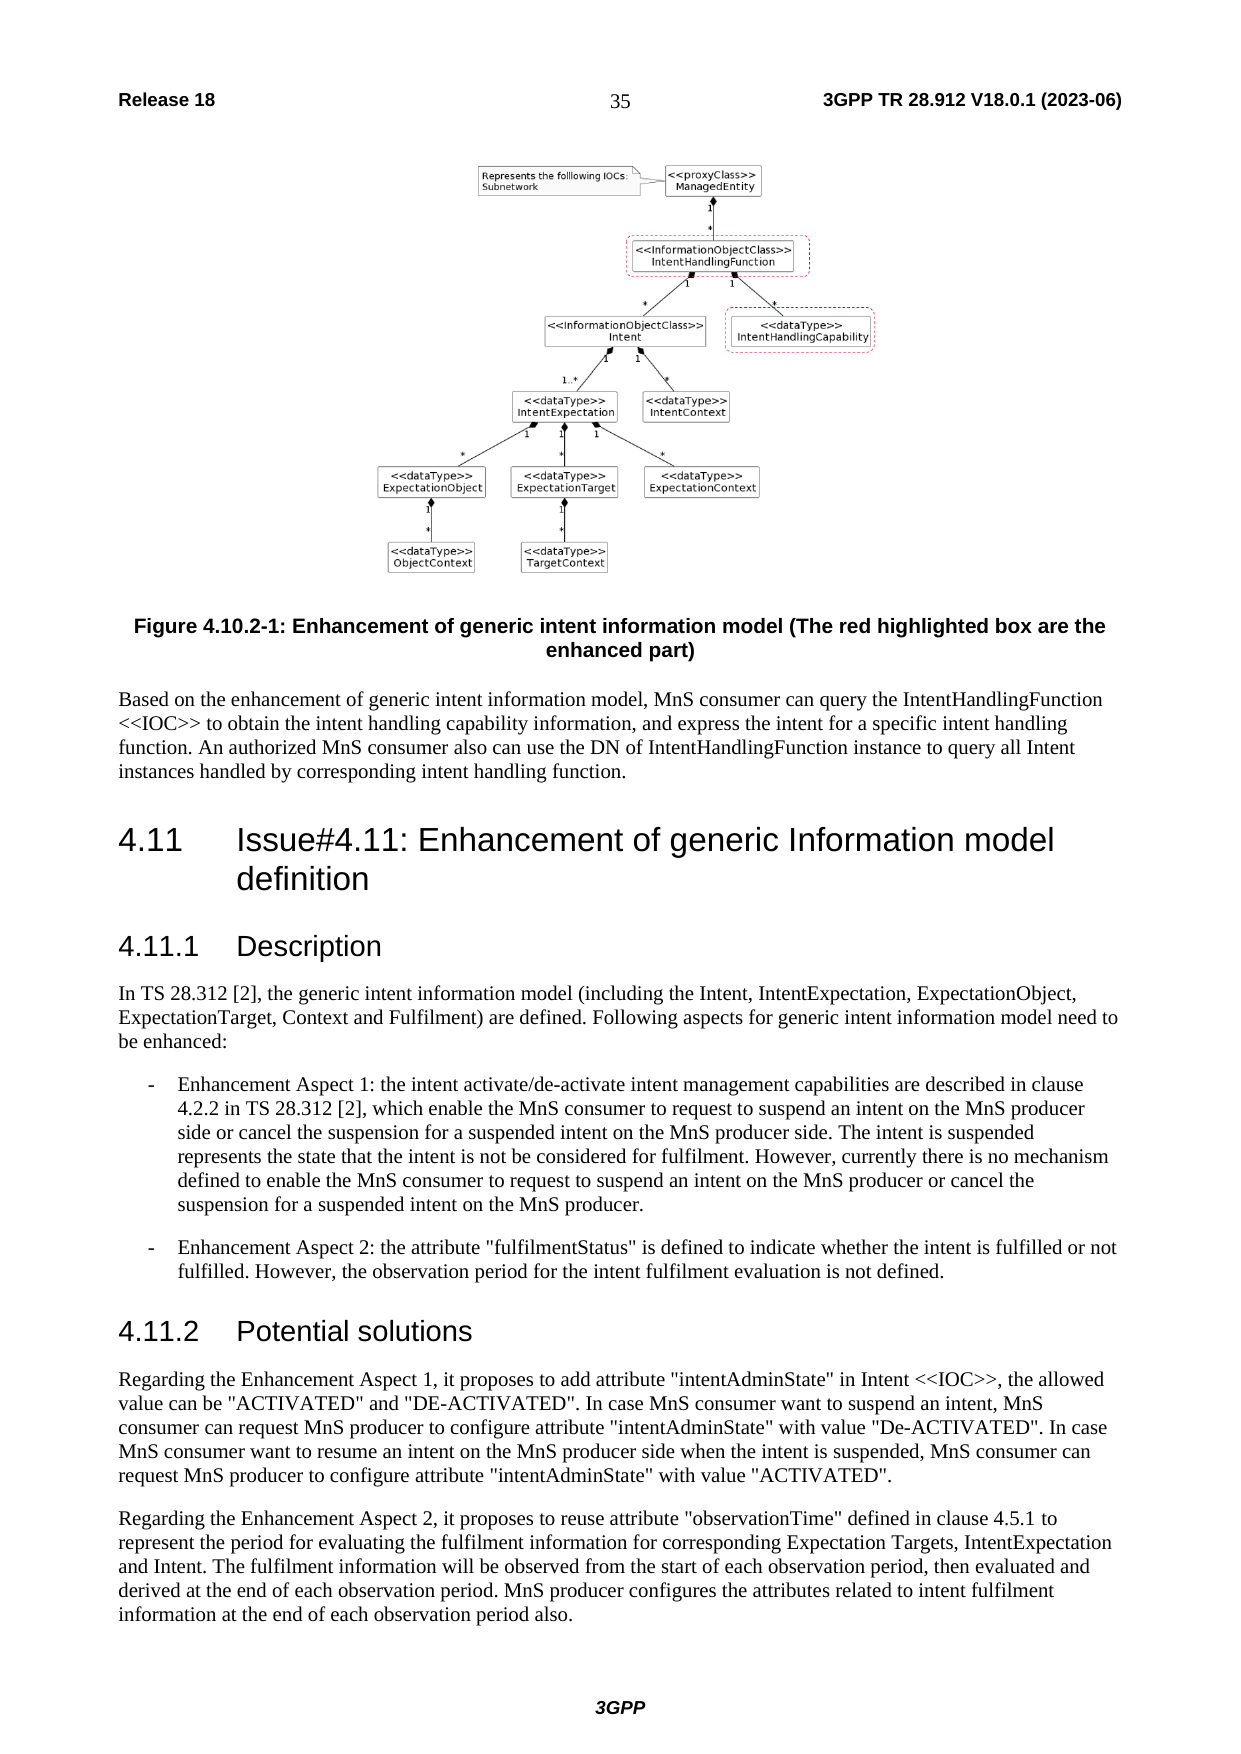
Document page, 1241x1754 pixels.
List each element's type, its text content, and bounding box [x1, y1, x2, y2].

picture [353, 147, 887, 595]
text Figure 4.10.2-1: Enhancement of generic intent information model (The red highlighted box are the enhanced part) [118, 614, 1122, 662]
subtitle 4.11.1 Description [118, 928, 1122, 962]
subtitle 4.11.2 Potential solutions [118, 1314, 1122, 1348]
text - Enhancement Aspect 2: the attribute "fulfilmentStatus" is defined to indicate whether the intent is fulfilled or not fulfilled. However, the observation period for the intent fulfilment evaluation is not defined. [148, 1235, 1122, 1283]
subtitle 4.11 Issue#4.11: Enhancement of generic Information model definition [118, 820, 1122, 897]
text Based on the enhancement of generic intent information model, MnS consumer can query the IntentHandlingFunction <<IOC>> to obtain the intent handling capability information, and express the intent for a specific intent handling function. An authorized MnS consumer also can use the DN of IntentHandlingFunction instance to query all Intent instances handled by corresponding intent handling function. [118, 687, 1122, 783]
text In TS 28.312 [2], the generic intent information model (including the Intent, IntentExpectation, ExpectationObject, ExpectationTarget, Context and Fulfilment) are defined. Following aspects for generic intent information model need to be enhanced: [118, 981, 1122, 1053]
text Regarding the Enhancement Aspect 1, it proposes to add attribute "intentAdminState" in Intent <<IOC>>, the allowed value can be "ACTIVATED" and "DE-ACTIVATED". In case MnS consumer want to suspend an intent, MnS consumer can request MnS producer to configure attribute "intentAdminState" with value "De-ACTIVATED". In case MnS consumer want to resume an intent on the MnS producer side when the intent is suspended, MnS consumer can request MnS producer to configure attribute "intentAdminState" with value "ACTIVATED". [118, 1367, 1122, 1487]
text Regarding the Enhancement Aspect 2, it proposes to reuse attribute "observationTime" defined in clause 4.5.1 to represent the period for evaluating the fulfilment information for corresponding Expectation Targets, IntentExpectation and Intent. The fulfilment information will be observed from the start of each observation period, then evaluated and derived at the end of each observation period. MnS producer configures the attributes related to intent fulfilment information at the end of each observation period also. [118, 1506, 1122, 1626]
text - Enhancement Aspect 1: the intent activate/de-activate intent management capabilities are described in clause 4.2.2 in TS 28.312 [2], which enable the MnS consumer to request to suspend an intent on the MnS producer side or cancel the suspension for a suspended intent on the MnS producer side. The intent is suspended represents the state that the intent is not be considered for fulfilment. However, currently there is no mechanism defined to enable the MnS consumer to request to suspend an intent on the MnS producer or cancel the suspension for a suspended intent on the MnS producer. [148, 1072, 1122, 1216]
